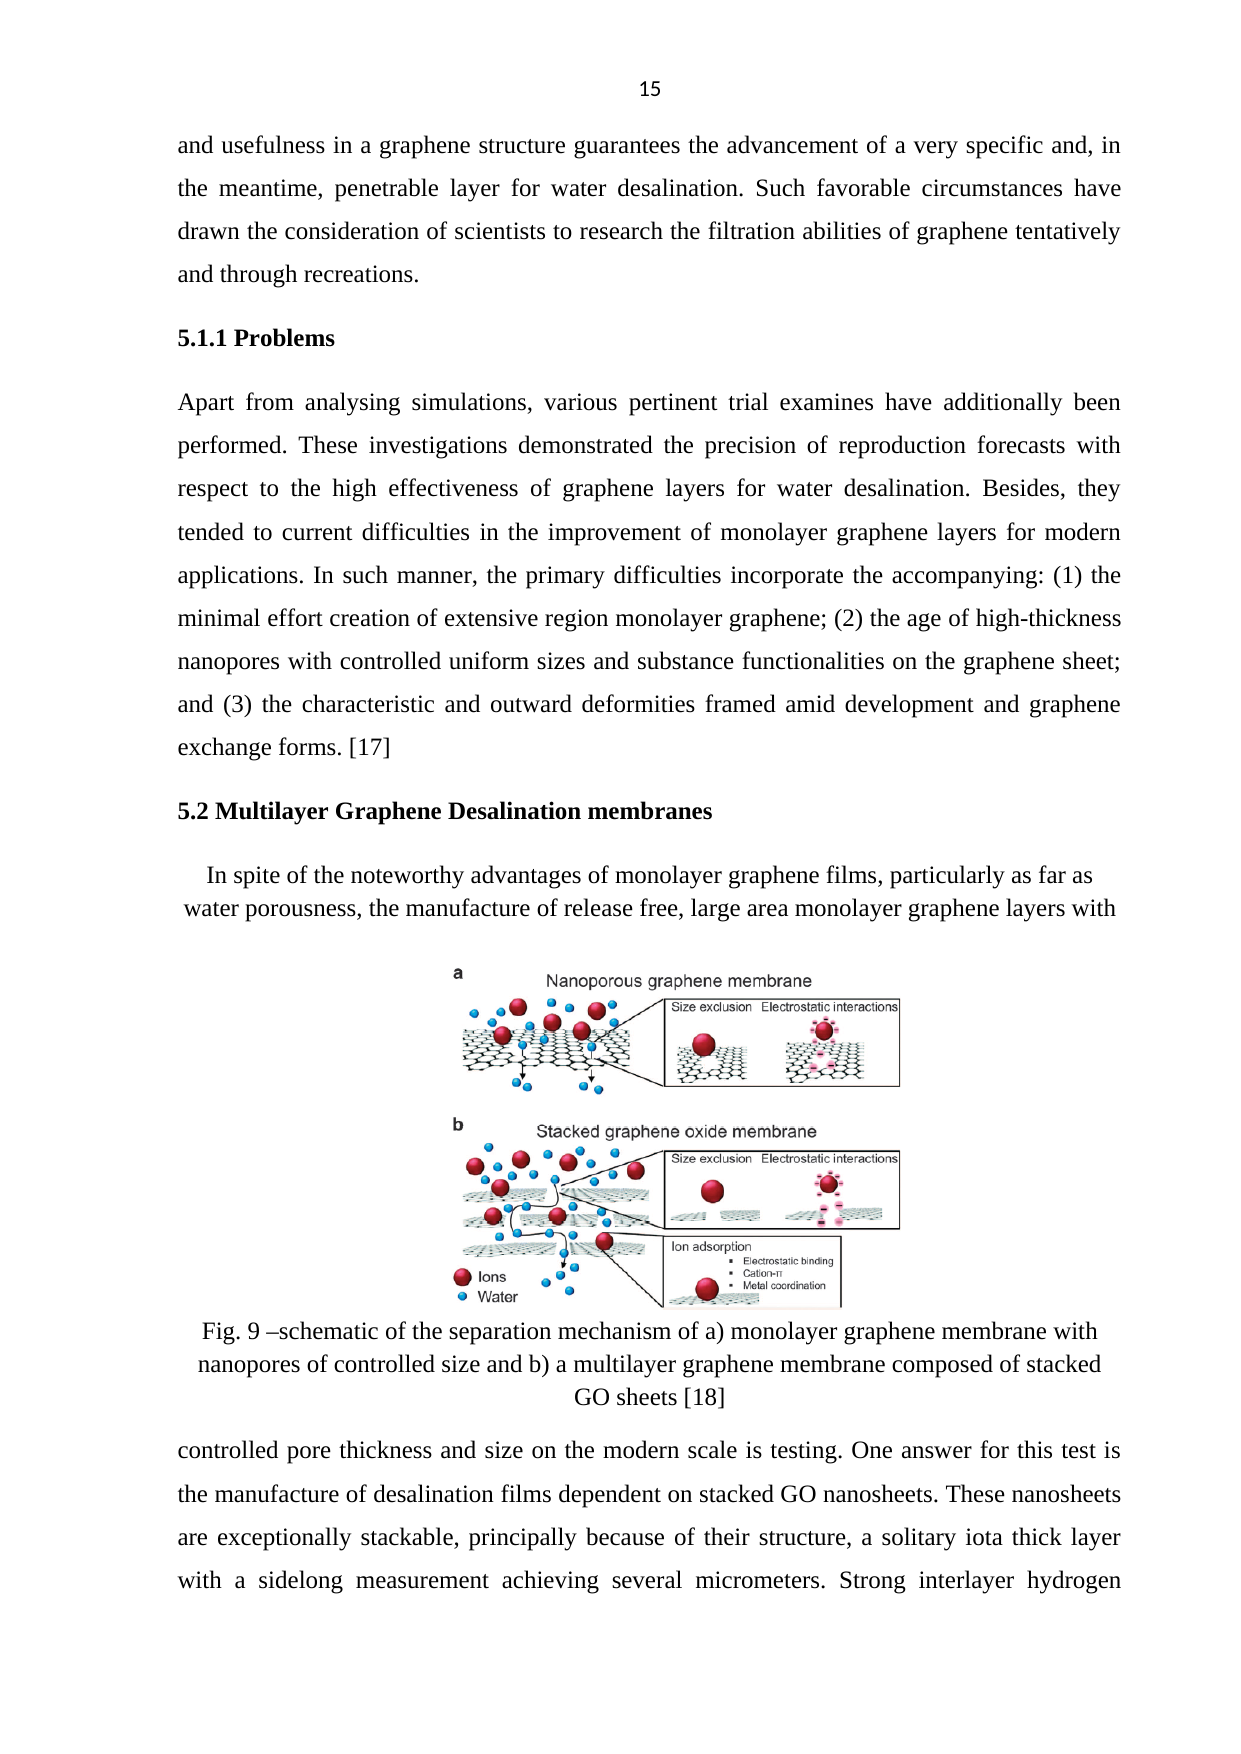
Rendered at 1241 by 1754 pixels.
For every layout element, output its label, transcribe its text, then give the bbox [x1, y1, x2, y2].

text 5.1.1 Problems [177, 323, 1122, 352]
picture [429, 954, 922, 1316]
text 5.2 Multilayer Graphene Desalination membranes [177, 796, 1122, 825]
text Apart from analysing simulations, various pertinent trial examines have additionally been performed. These investigations demonstrated the precision of reproduction forecasts with respect to the high effectiveness of graphene layers for water desalination. Besides, they tended to current difficulties in the improvement of monolayer graphene layers for modern applications. In such manner, the primary difficulties incorporate the accompanying: (1) the minimal effort creation of extensive region monolayer graphene; (2) the age of high-thickness nanopores with controlled uniform sizes and substance functionalities on the graphene sheet; and (3) the characteristic and outward deformities framed amid development and graphene exchange forms. [17] [177, 387, 1122, 761]
